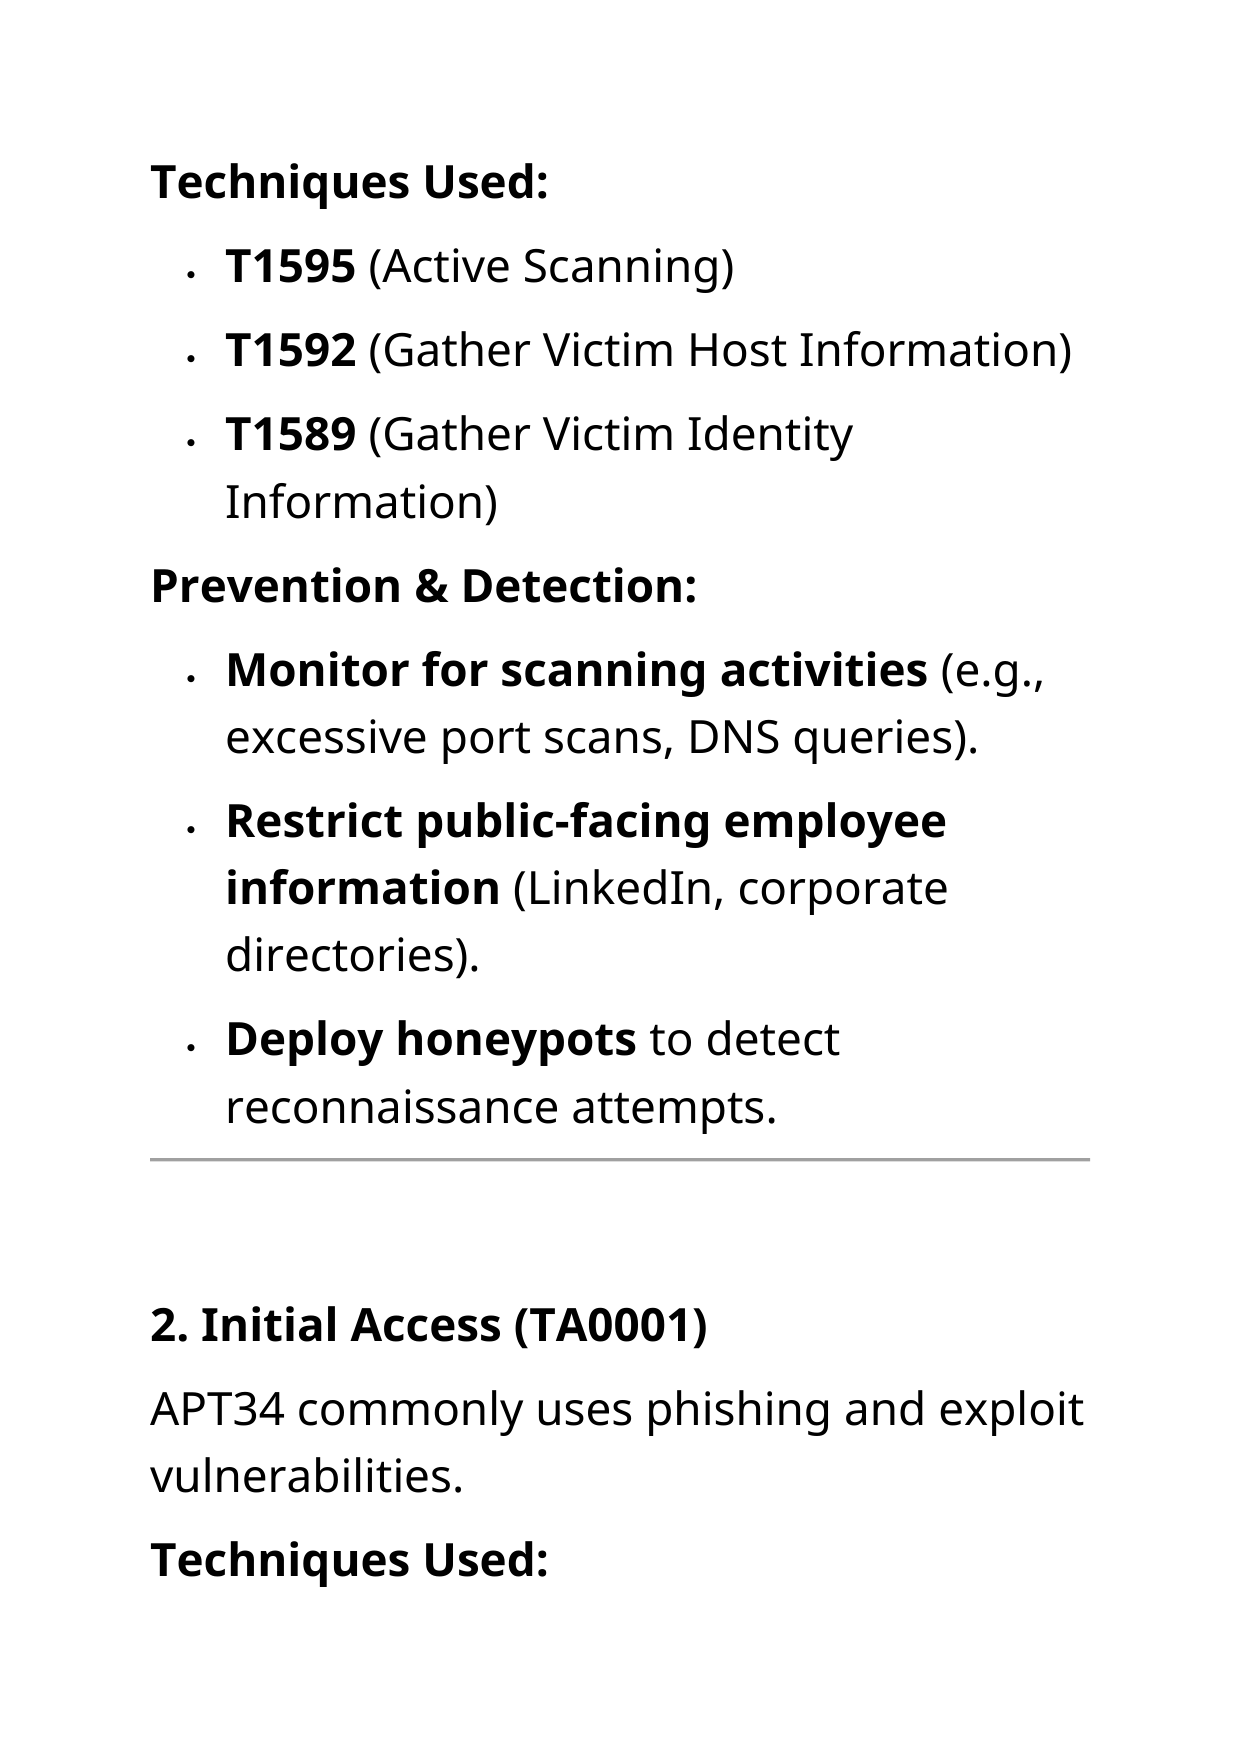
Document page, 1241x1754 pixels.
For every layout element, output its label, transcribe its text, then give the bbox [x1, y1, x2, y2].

text APT34 commonly uses phishing and exploit vulnerabilities. [150, 1376, 1090, 1506]
text Techniques Used: [150, 1528, 1090, 1590]
list Deploy honeypots to detect reconnaissance attempts. [187, 1007, 1090, 1137]
list Monitor for scanning activities (e.g., excessive port scans, DNS queries). [187, 637, 1090, 767]
text 2. Initial Access (TA0001) [150, 1292, 1090, 1355]
text Prevention & Detection: [150, 553, 1090, 616]
text Techniques Used: [150, 150, 1090, 212]
list T1595 (Active Scanning) [187, 234, 1090, 296]
list T1589 (Gather Victim Identity Information) [187, 402, 1090, 532]
list T1592 (Gather Victim Host Information) [187, 318, 1090, 380]
list Restrict public-facing employee information (LinkedIn, corporate directories). [187, 788, 1090, 985]
